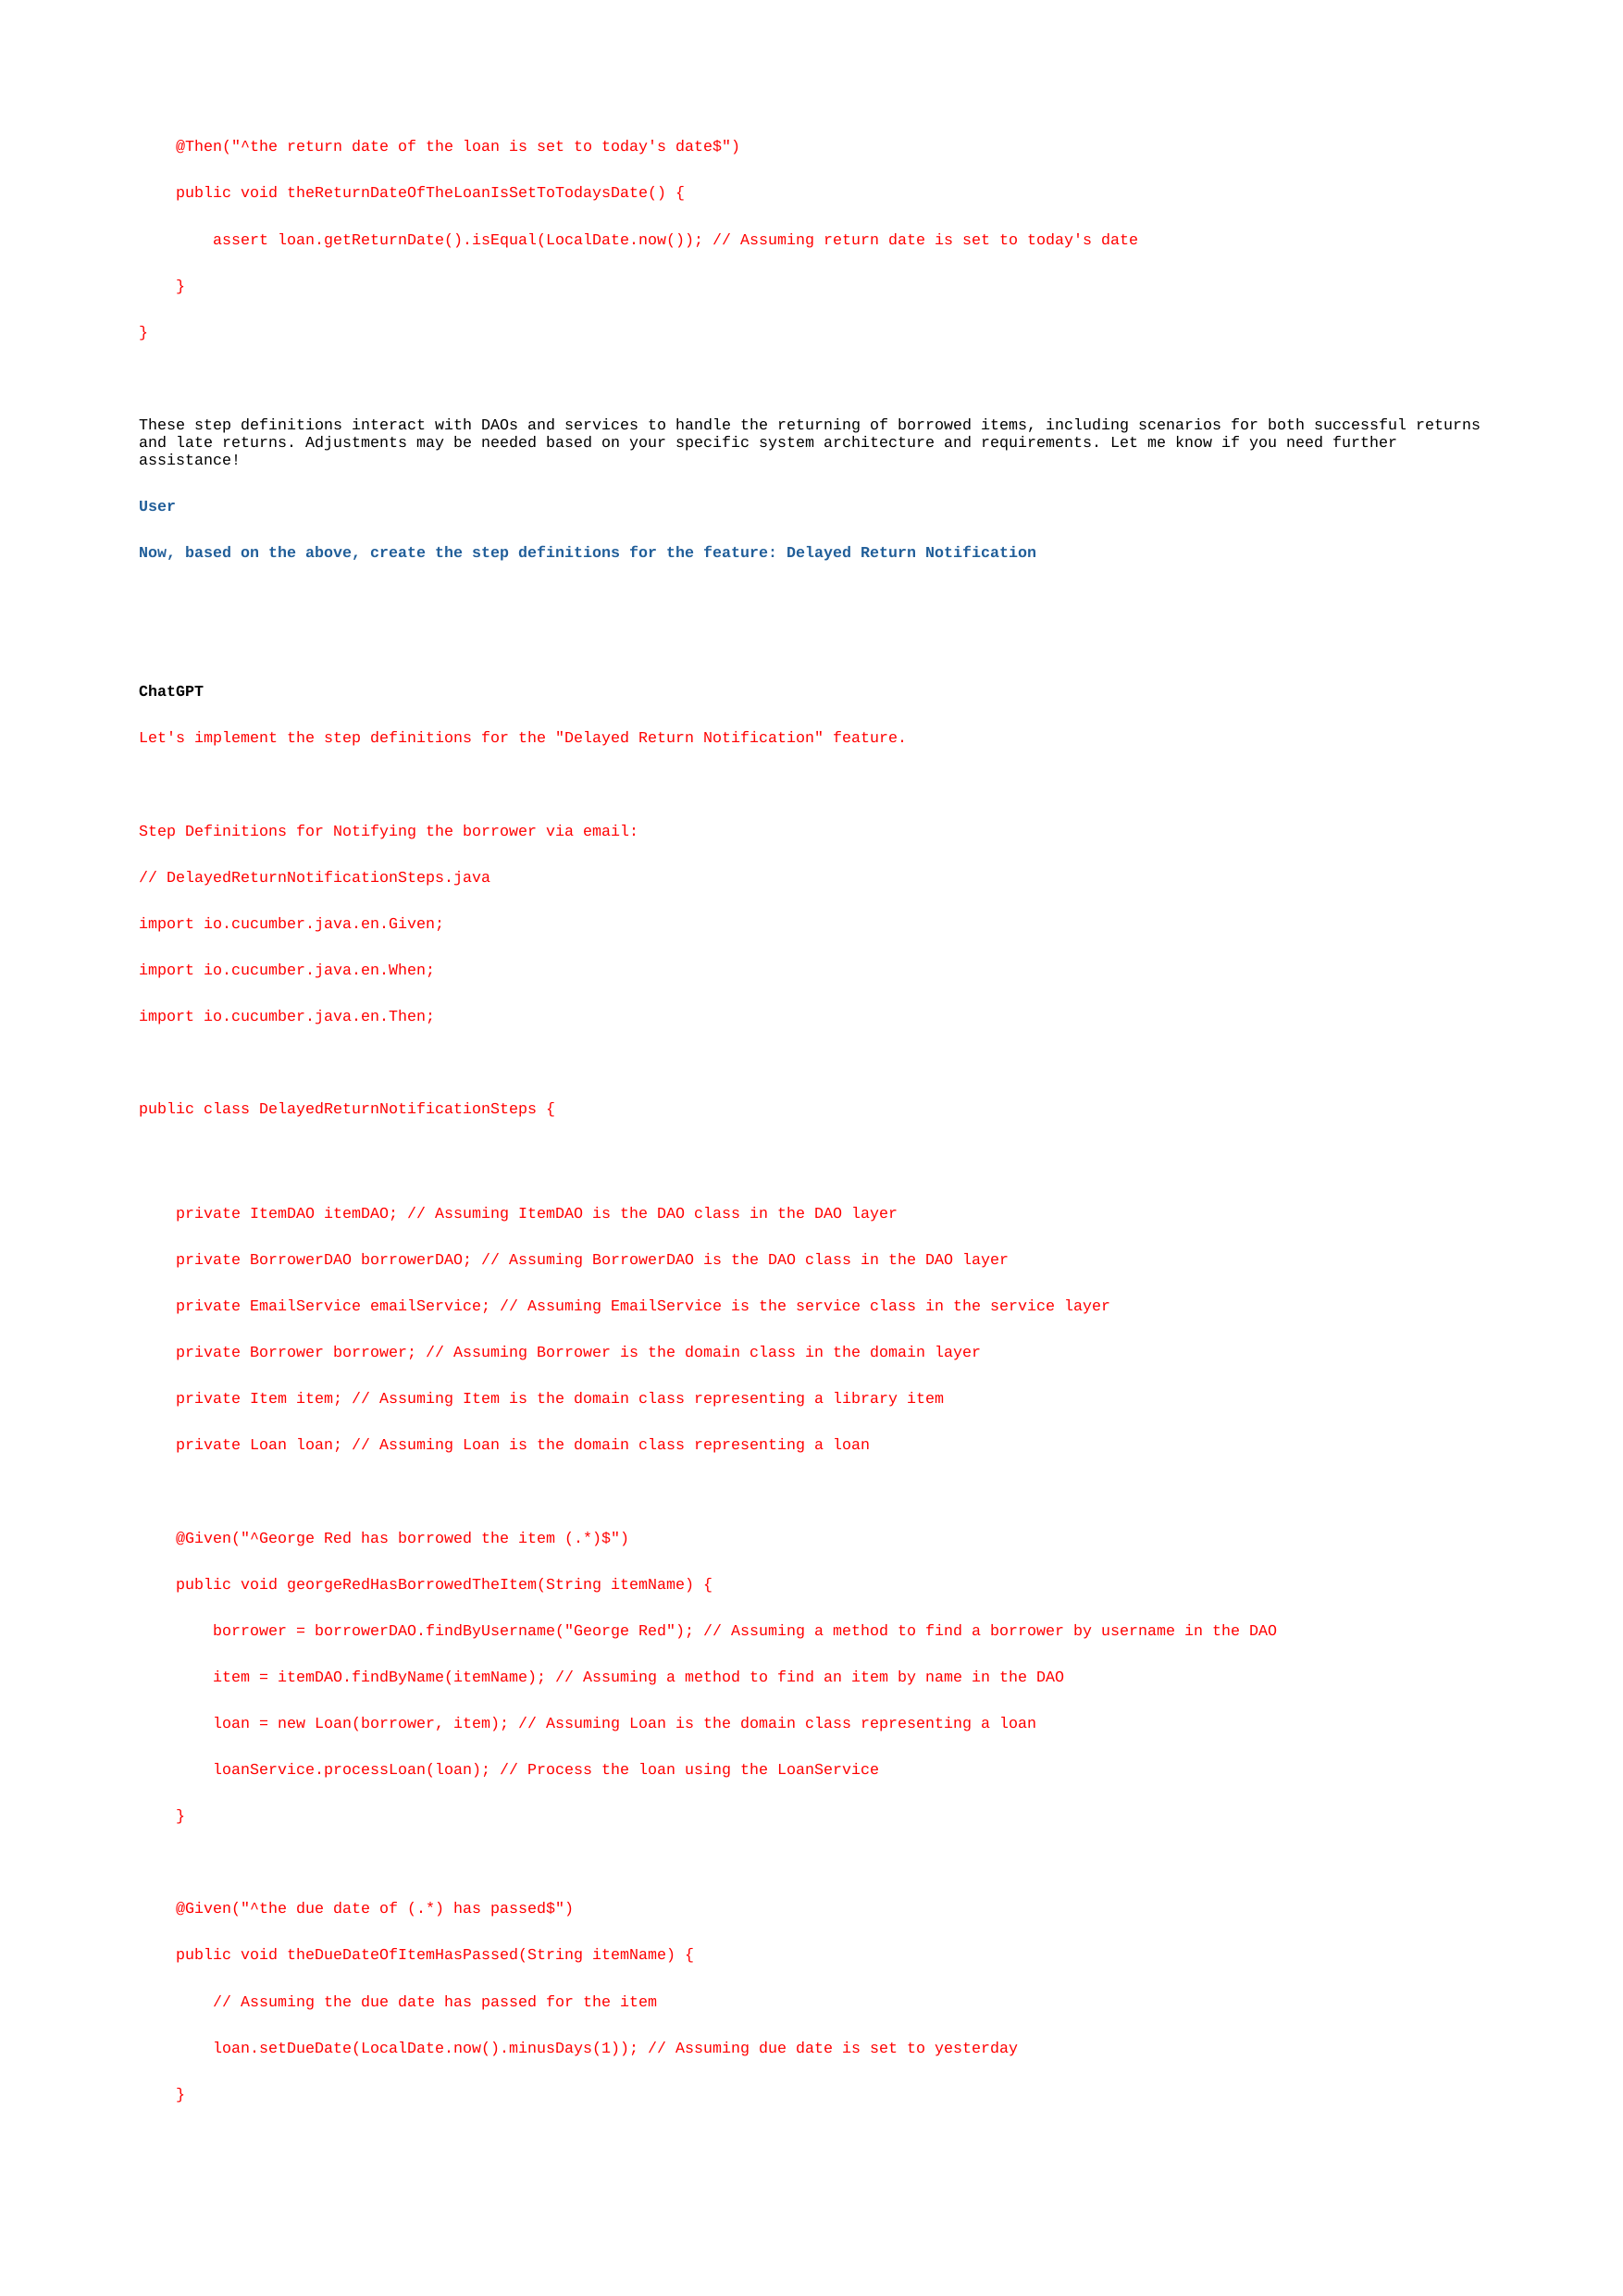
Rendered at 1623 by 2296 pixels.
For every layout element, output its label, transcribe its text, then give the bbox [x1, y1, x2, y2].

text private Borrower borrower; // Assuming Borrower is the domain class in the domain layer [139, 1345, 1484, 1362]
text private Loan loan; // Assuming Loan is the domain class representing a loan [139, 1437, 1484, 1455]
text private EmailService emailService; // Assuming EmailService is the service class in the service layer [139, 1298, 1484, 1315]
text // Assuming the due date has passed for the item [139, 1993, 1484, 2011]
text borrower = borrowerDAO.findByUsername("George Red"); // Assuming a method to find a borrower by username in the DAO [139, 1622, 1484, 1640]
text Let's implement the step definitions for the "Delayed Return Notification" feature. [139, 730, 1484, 748]
text loan.setDueDate(LocalDate.now().minusDays(1)); // Assuming due date is set to yesterday [139, 2040, 1484, 2057]
text @Given("^George Red has borrowed the item (.*)$") [139, 1530, 1484, 1547]
text public class DelayedReturnNotificationSteps { [139, 1101, 1484, 1119]
text private ItemDAO itemDAO; // Assuming ItemDAO is the DAO class in the DAO layer [139, 1205, 1484, 1222]
text Step Definitions for Notifying the borrower via email: [139, 823, 1484, 840]
text User [139, 498, 1484, 515]
text import io.cucumber.java.en.Then; [139, 1008, 1484, 1025]
text These step definitions interact with DAOs and services to handle the returning of borrowed items, including scenarios for both successful returns and late returns. Adjustments may be needed based on your specific system architecture and requirements. Let me know if you need further assistance! [139, 417, 1484, 469]
text } [139, 324, 1484, 341]
text private BorrowerDAO borrowerDAO; // Assuming BorrowerDAO is the DAO class in the DAO layer [139, 1251, 1484, 1269]
text import io.cucumber.java.en.Given; [139, 915, 1484, 933]
text } [139, 2086, 1484, 2104]
text import io.cucumber.java.en.When; [139, 962, 1484, 979]
text Now, based on the above, create the step definitions for the feature: Delayed Return Notification [139, 544, 1484, 562]
text loanService.processLoan(loan); // Process the loan using the LoanService [139, 1762, 1484, 1779]
text private Item item; // Assuming Item is the domain class representing a library item [139, 1391, 1484, 1409]
text item = itemDAO.findByName(itemName); // Assuming a method to find an item by name in the DAO [139, 1669, 1484, 1686]
text assert loan.getReturnDate().isEqual(LocalDate.now()); // Assuming return date is set to today's date [139, 231, 1484, 249]
text public void theReturnDateOfTheLoanIsSetToTodaysDate() { [139, 185, 1484, 203]
text @Then("^the return date of the loan is set to today's date$") [139, 139, 1484, 156]
text // DelayedReturnNotificationSteps.java [139, 869, 1484, 887]
text @Given("^the due date of (.*) has passed$") [139, 1901, 1484, 1918]
text } [139, 278, 1484, 295]
text public void theDueDateOfItemHasPassed(String itemName) { [139, 1947, 1484, 1965]
text public void georgeRedHasBorrowedTheItem(String itemName) { [139, 1576, 1484, 1594]
text loan = new Loan(borrower, item); // Assuming Loan is the domain class representing a loan [139, 1715, 1484, 1732]
text } [139, 1808, 1484, 1826]
text ChatGPT [139, 684, 1484, 701]
